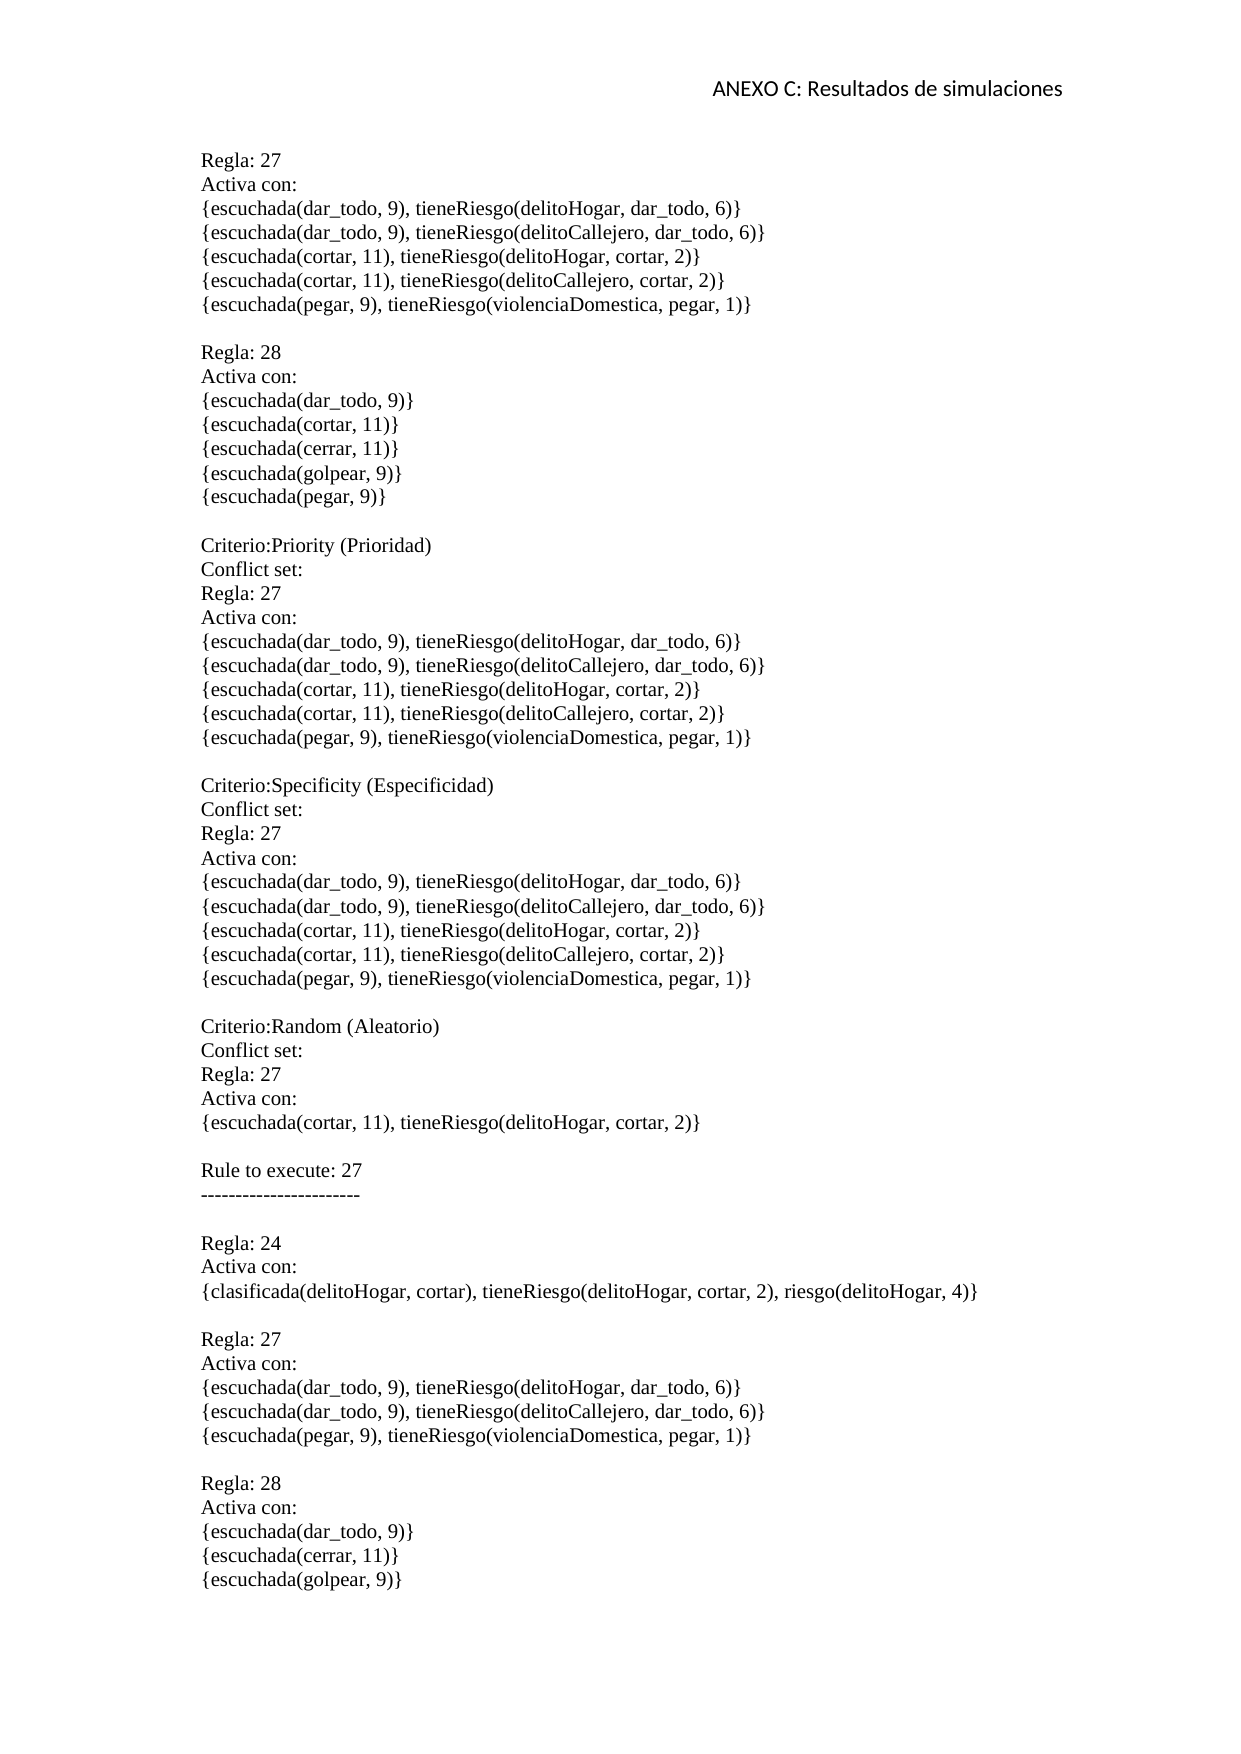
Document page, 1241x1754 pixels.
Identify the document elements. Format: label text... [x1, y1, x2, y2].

text Regla: 27 [177, 581, 1063, 605]
text Regla: 27 [177, 821, 1063, 845]
text {escuchada(cortar, 11), tieneRiesgo(delitoHogar, cortar, 2)} [177, 1110, 1063, 1134]
text {escuchada(cortar, 11)} [177, 412, 1063, 436]
text Activa con: [177, 1254, 1063, 1278]
text {escuchada(cortar, 11), tieneRiesgo(delitoHogar, cortar, 2)} [177, 677, 1063, 701]
text {escuchada(golpear, 9)} [177, 460, 1063, 484]
text {escuchada(cortar, 11), tieneRiesgo(delitoHogar, cortar, 2)} [177, 244, 1063, 268]
text Activa con: [177, 845, 1063, 869]
text Activa con: [177, 1351, 1063, 1375]
text {escuchada(cortar, 11), tieneRiesgo(delitoCallejero, cortar, 2)} [177, 701, 1063, 725]
text {escuchada(pegar, 9), tieneRiesgo(violenciaDomestica, pegar, 1)} [177, 966, 1063, 990]
text {escuchada(dar_todo, 9)} [177, 388, 1063, 412]
text {escuchada(pegar, 9), tieneRiesgo(violenciaDomestica, pegar, 1)} [177, 292, 1063, 316]
text Conflict set: [177, 797, 1063, 821]
text Activa con: [177, 1495, 1063, 1519]
text Activa con: [177, 1086, 1063, 1110]
text {escuchada(dar_todo, 9), tieneRiesgo(delitoCallejero, dar_todo, 6)} [177, 893, 1063, 918]
text {clasificada(delitoHogar, cortar), tieneRiesgo(delitoHogar, cortar, 2), riesgo(delitoHogar, 4)} [177, 1278, 1063, 1303]
text Regla: 27 [177, 148, 1063, 172]
text Rule to execute: 27 [177, 1158, 1063, 1182]
text Regla: 28 [177, 1471, 1063, 1495]
text {escuchada(dar_todo, 9), tieneRiesgo(delitoHogar, dar_todo, 6)} [177, 196, 1063, 220]
text Activa con: [177, 364, 1063, 388]
text Regla: 27 [177, 1062, 1063, 1086]
text Activa con: [177, 172, 1063, 196]
text Criterio:Specificity (Especificidad) [177, 773, 1063, 797]
text {escuchada(cortar, 11), tieneRiesgo(delitoCallejero, cortar, 2)} [177, 942, 1063, 966]
text {escuchada(pegar, 9)} [177, 484, 1063, 508]
text Regla: 27 [177, 1327, 1063, 1351]
text ----------------------- [177, 1182, 1063, 1206]
text {escuchada(dar_todo, 9), tieneRiesgo(delitoHogar, dar_todo, 6)} [177, 869, 1063, 893]
text Regla: 28 [177, 340, 1063, 364]
text {escuchada(dar_todo, 9), tieneRiesgo(delitoCallejero, dar_todo, 6)} [177, 1399, 1063, 1423]
text Criterio:Random (Aleatorio) [177, 1014, 1063, 1038]
text {escuchada(pegar, 9), tieneRiesgo(violenciaDomestica, pegar, 1)} [177, 1423, 1063, 1447]
text Regla: 24 [177, 1230, 1063, 1254]
text {escuchada(dar_todo, 9)} [177, 1519, 1063, 1543]
text {escuchada(golpear, 9)} [177, 1567, 1063, 1591]
text {escuchada(dar_todo, 9), tieneRiesgo(delitoHogar, dar_todo, 6)} [177, 1375, 1063, 1399]
text Activa con: [177, 605, 1063, 629]
text {escuchada(cortar, 11), tieneRiesgo(delitoHogar, cortar, 2)} [177, 918, 1063, 942]
text Conflict set: [177, 1038, 1063, 1062]
text {escuchada(cortar, 11), tieneRiesgo(delitoCallejero, cortar, 2)} [177, 268, 1063, 292]
text {escuchada(dar_todo, 9), tieneRiesgo(delitoCallejero, dar_todo, 6)} [177, 653, 1063, 677]
text Conflict set: [177, 557, 1063, 581]
text Criterio:Priority (Prioridad) [177, 533, 1063, 557]
text {escuchada(pegar, 9), tieneRiesgo(violenciaDomestica, pegar, 1)} [177, 725, 1063, 749]
text {escuchada(dar_todo, 9), tieneRiesgo(delitoHogar, dar_todo, 6)} [177, 629, 1063, 653]
text {escuchada(cerrar, 11)} [177, 436, 1063, 460]
text {escuchada(dar_todo, 9), tieneRiesgo(delitoCallejero, dar_todo, 6)} [177, 220, 1063, 244]
text {escuchada(cerrar, 11)} [177, 1543, 1063, 1567]
